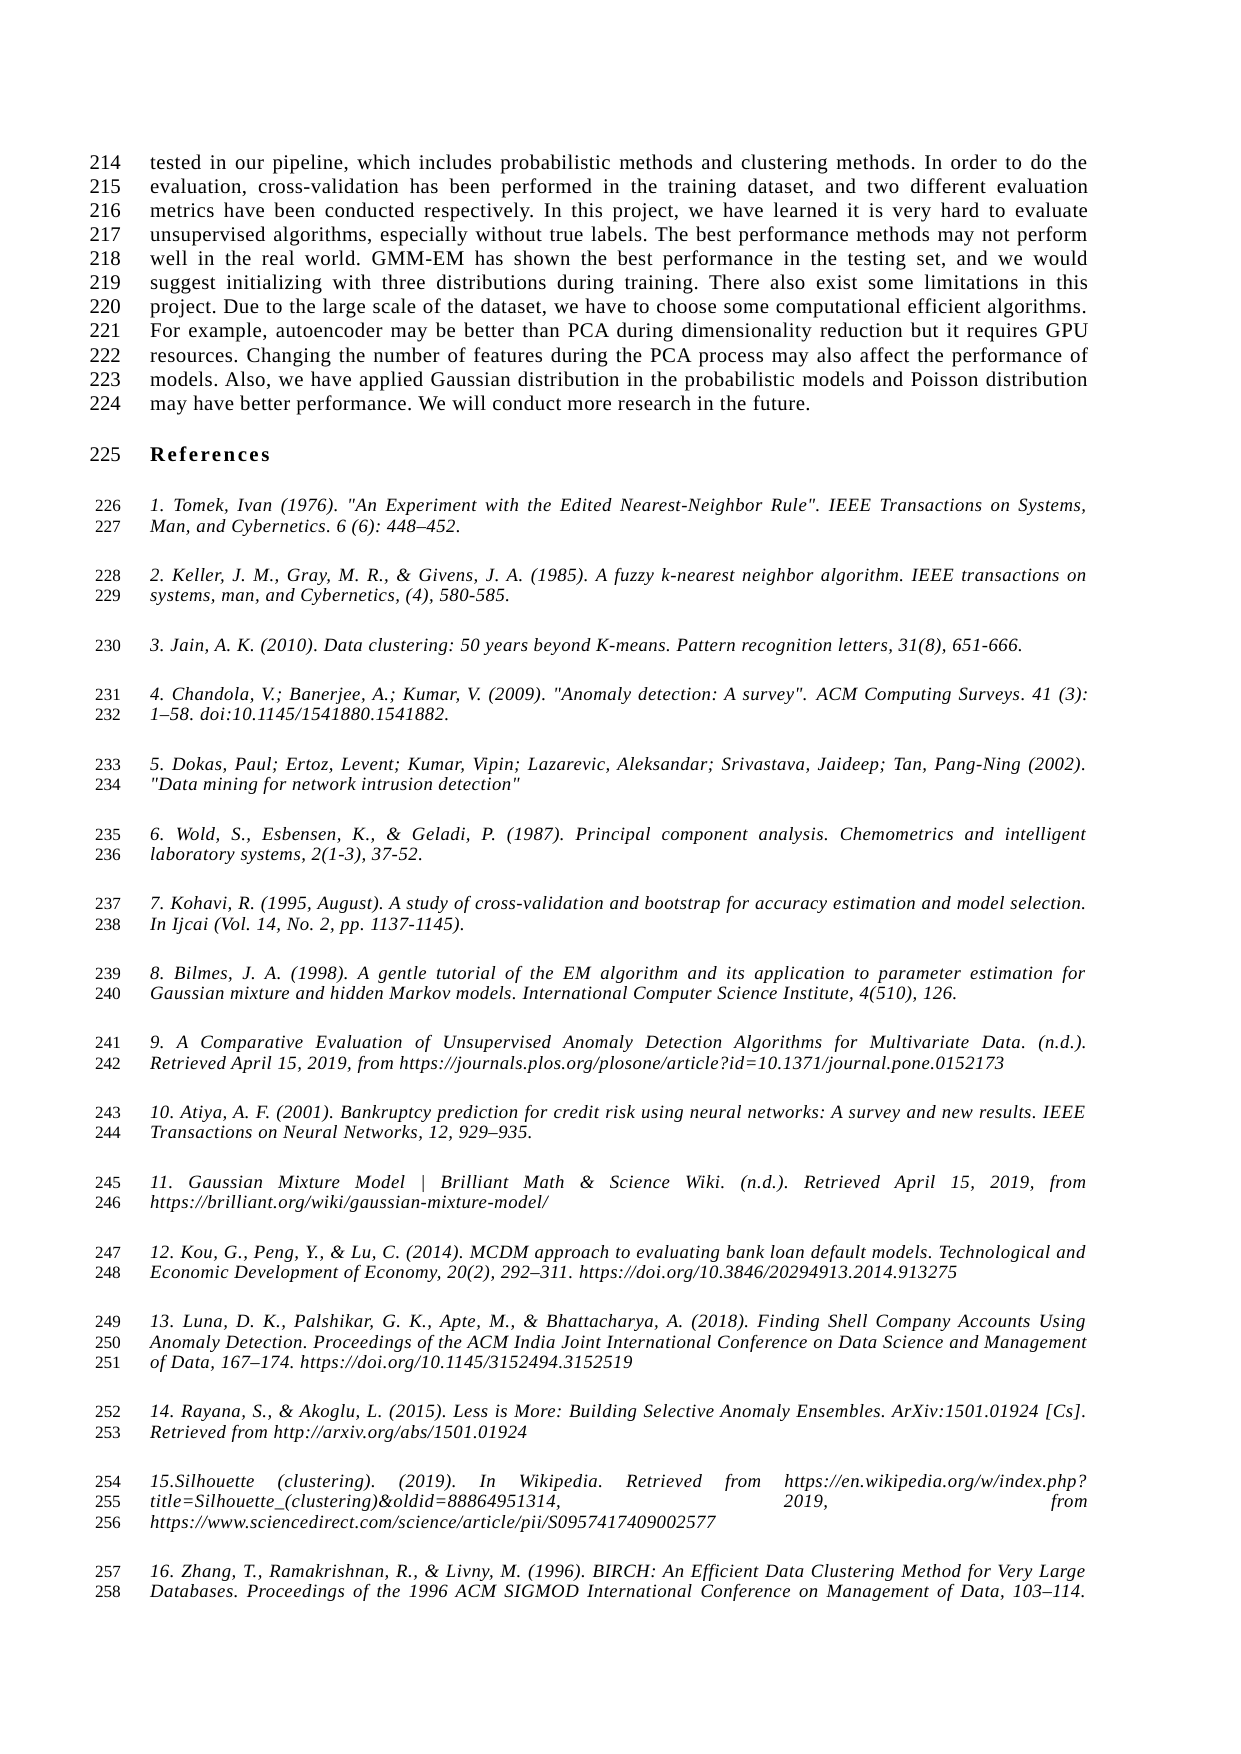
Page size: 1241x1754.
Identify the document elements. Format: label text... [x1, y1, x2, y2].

text 1. Tomek, Ivan (1976). "An Experiment with the Edited Nearest-Neighbor Rule". IEEE Transactions on Systems, Man, and Cybernetics. 6 (6): 448–452. [150, 496, 1090, 536]
text 13. Luna, D. K., Palshikar, G. K., Apte, M., & Bhattacharya, A. (2018). Finding Shell Company Accounts Using Anomaly Detection. Proceedings of the ACM India Joint International Conference on Data Science and Management of Data, 167–174. https://doi.org/10.1145/3152494.3152519 [150, 1312, 1090, 1372]
text References [150, 444, 1090, 466]
text 2. Keller, J. M., Gray, M. R., & Givens, J. A. (1985). A fuzzy k-nearest neighbor algorithm. IEEE transactions on systems, man, and Cybernetics, (4), 580-585. [150, 565, 1090, 606]
text 14. Rayana, S., & Akoglu, L. (2015). Less is More: Building Selective Anomaly Ensembles. ArXiv:1501.01924 [Cs]. Retrieved from http://arxiv.org/abs/1501.01924 [150, 1402, 1090, 1442]
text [150, 1561, 1090, 1602]
text 6. Wold, S., Esbensen, K., & Geladi, P. (1987). Principal component analysis. Chemometrics and intelligent laboratory systems, 2(1-3), 37-52. [150, 824, 1090, 864]
text 5. Dokas, Paul; Ertoz, Levent; Kumar, Vipin; Lazarevic, Aleksandar; Srivastava, Jaideep; Tan, Pang-Ning (2002). "Data mining for network intrusion detection" [150, 754, 1090, 794]
text 4. Chandola, V.; Banerjee, A.; Kumar, V. (2009). "Anomaly detection: A survey". ACM Computing Surveys. 41 (3): 1–58. doi:10.1145/1541880.1541882. [150, 684, 1090, 725]
text 9. A Comparative Evaluation of Unsupervised Anomaly Detection Algorithms for Multivariate Data. (n.d.). Retrieved April 15, 2019, from https://journals.plos.org/plosone/article?id=10.1371/journal.pone.0152173 [150, 1033, 1090, 1073]
text 10. Atiya, A. F. (2001). Bankruptcy prediction for credit risk using neural networks: A survey and new results. IEEE Transactions on Neural Networks, 12, 929–935. [150, 1102, 1090, 1143]
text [150, 150, 1090, 415]
text 11. Gaussian Mixture Model | Brilliant Math & Science Wiki. (n.d.). Retrieved April 15, 2019, from https://brilliant.org/wiki/gaussian-mixture-model/ [150, 1172, 1090, 1213]
text 8. Bilmes, J. A. (1998). A gentle tutorial of the EM algorithm and its application to parameter estimation for Gaussian mixture and hidden Markov models. International Computer Science Institute, 4(510), 126. [150, 963, 1090, 1004]
text 7. Kohavi, R. (1995, August). A study of cross-validation and bootstrap for accuracy estimation and model selection. In Ijcai (Vol. 14, No. 2, pp. 1137-1145). [150, 893, 1090, 934]
text 12. Kou, G., Peng, Y., & Lu, C. (2014). MCDM approach to evaluating bank loan default models. Technological and Economic Development of Economy, 20(2), 292–311. https://doi.org/10.3846/20294913.2014.913275 [150, 1242, 1090, 1282]
text 15.Silhouette (clustering). (2019). In Wikipedia. Retrieved from https://en.wikipedia.org/w/index.php?title=Silhouette_(clustering)&oldid=88864951314, 2019, from https://www.sciencedirect.com/science/article/pii/S0957417409002577 [150, 1471, 1090, 1532]
text 3. Jain, A. K. (2010). Data clustering: 50 years beyond K-means. Pattern recognition letters, 31(8), 651-666. [150, 635, 1090, 655]
